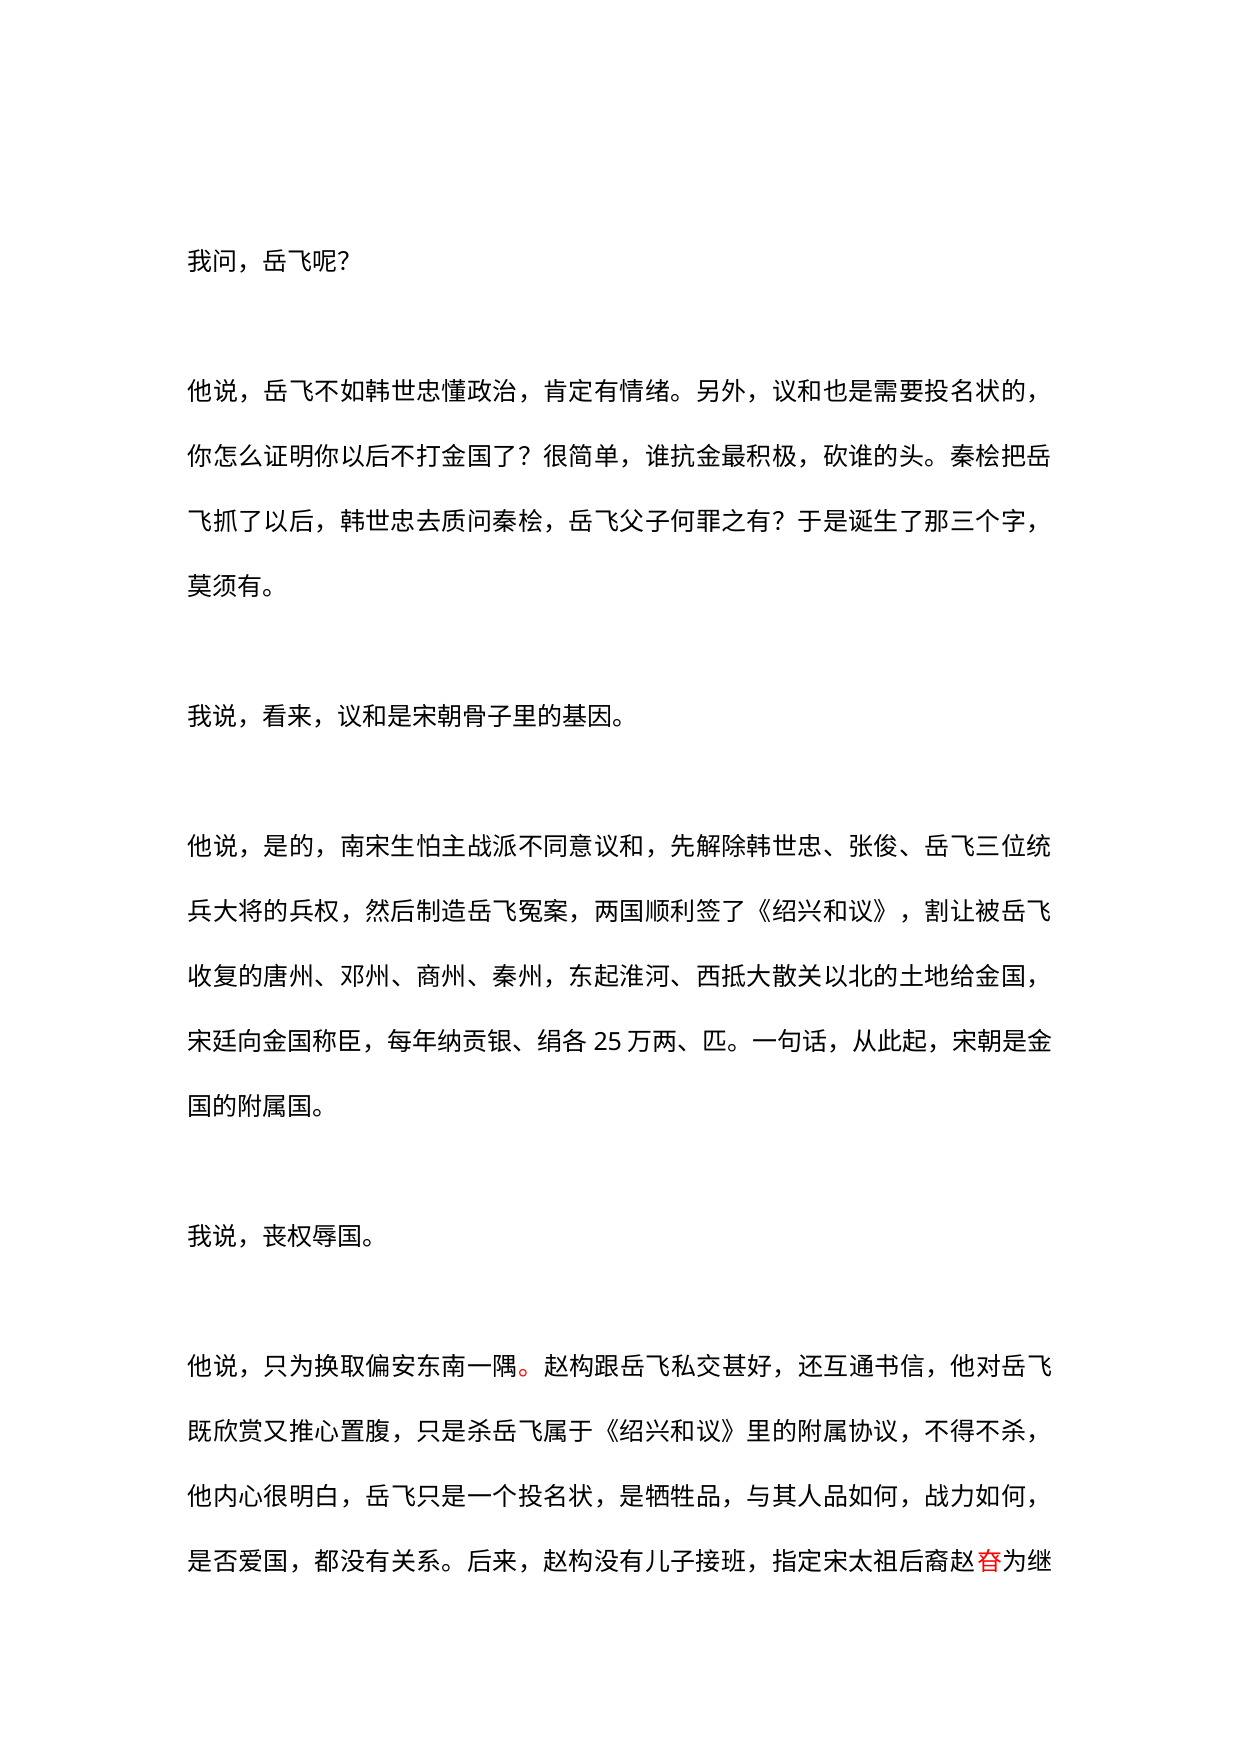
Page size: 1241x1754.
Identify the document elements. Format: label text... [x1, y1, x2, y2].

text 我说，看来，议和是宋朝骨子里的基因。 [187, 682, 1053, 747]
text 我说，丧权辱国。 [187, 1202, 1053, 1267]
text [187, 1332, 1053, 1592]
text 他说，岳飞不如韩世忠懂政治，肯定有情绪。另外，议和也是需要投名状的，你怎么证明你以后不打金国了？很简单，谁抗金最积极，砍谁的头。秦桧把岳飞抓了以后，韩世忠去质问秦桧，岳飞父子何罪之有？于是诞生了那三个字，莫须有。 [187, 357, 1053, 617]
text 他说，是的，南宋生怕主战派不同意议和，先解除韩世忠、张俊、岳飞三位统兵大将的兵权，然后制造岳飞冤案，两国顺利签了《绍兴和议》，割让被岳飞收复的唐州、邓州、商州、秦州，东起淮河、西抵大散关以北的土地给金国，宋廷向金国称臣，每年纳贡银、绢各25万两、匹。一句话，从此起，宋朝是金国的附属国。 [187, 812, 1053, 1137]
text 我问，岳飞呢？ [187, 227, 1053, 292]
